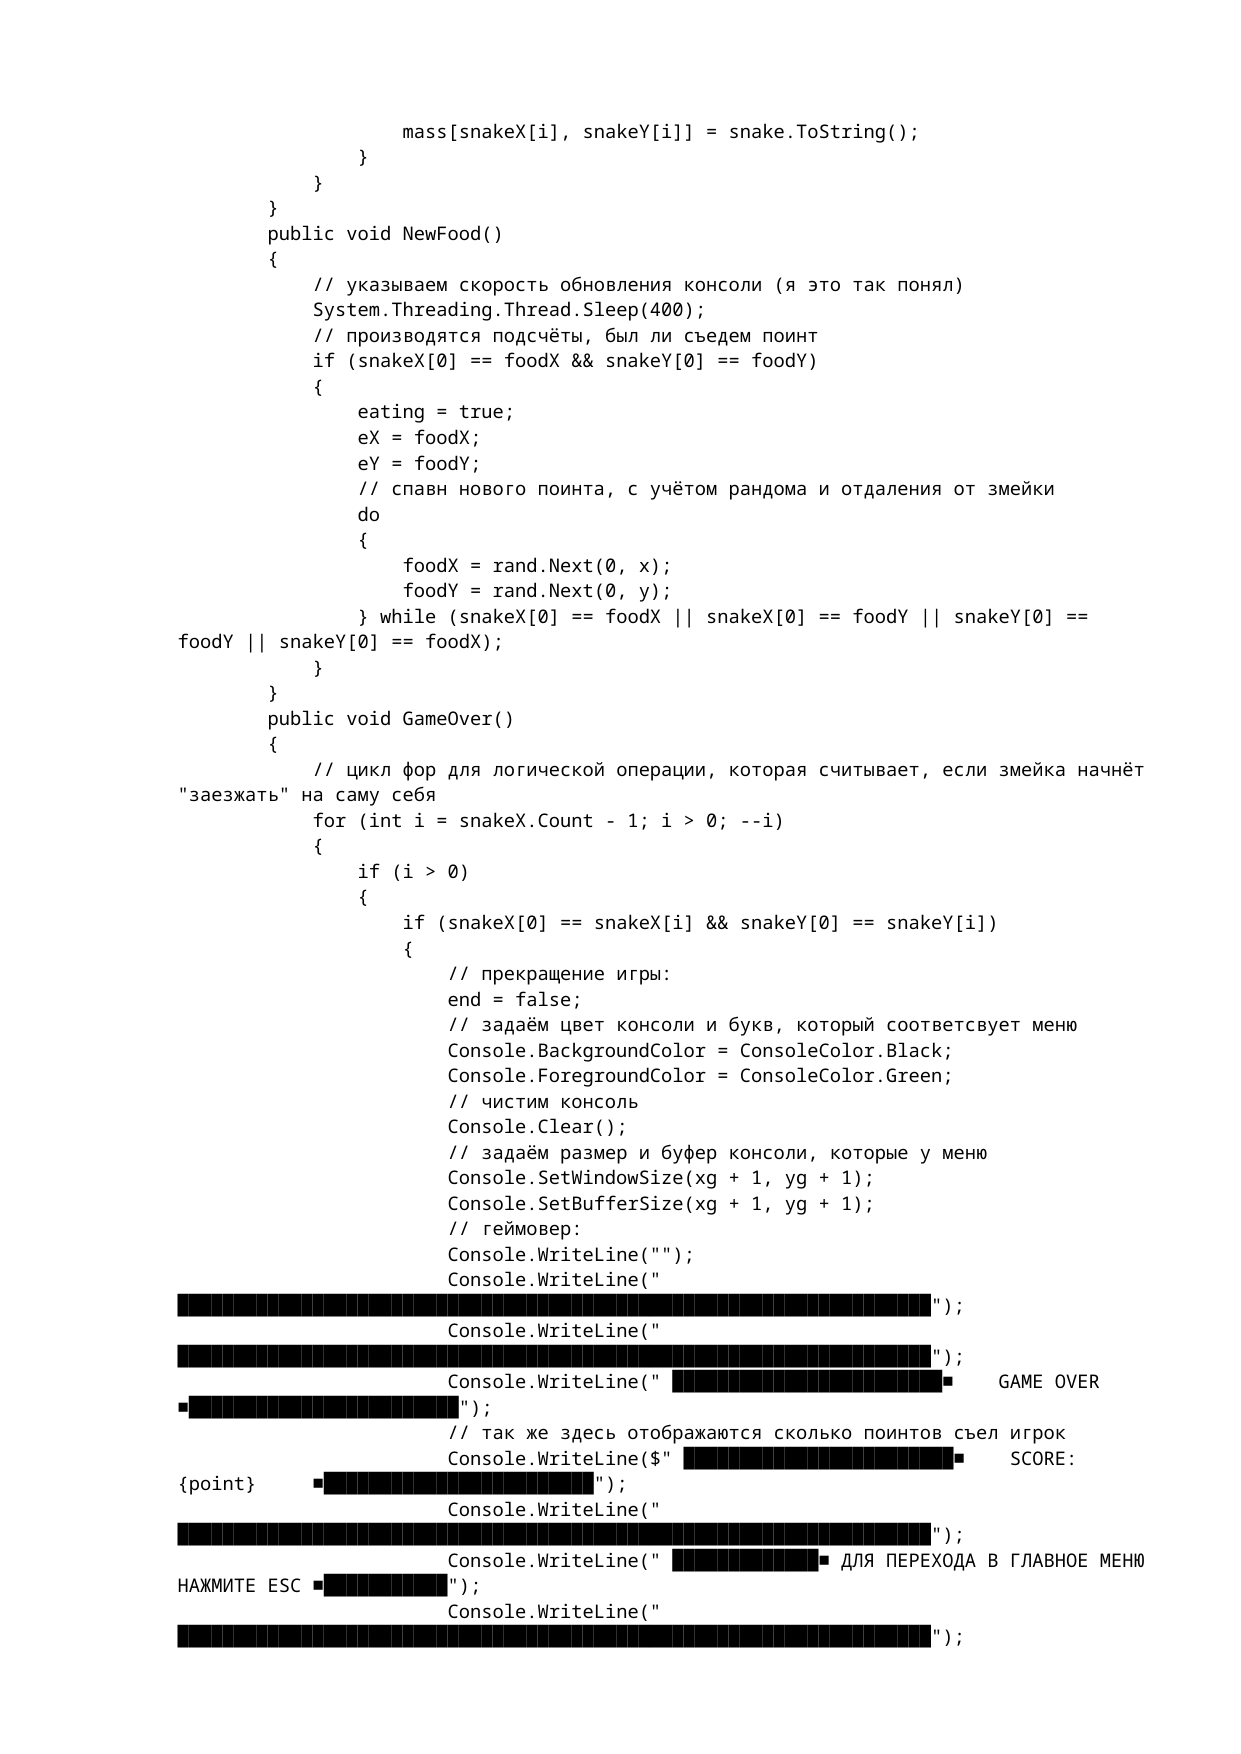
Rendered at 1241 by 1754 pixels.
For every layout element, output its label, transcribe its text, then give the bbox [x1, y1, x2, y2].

text Console.WriteLine(" ████████████████████████■ GAME OVER ■████████████████████████"); [177, 1369, 1152, 1420]
text // геймовер: [177, 1216, 1152, 1241]
text // прекращение игры: [177, 960, 1152, 986]
text } [177, 195, 1152, 220]
text foodY = rand.Next(0, y); [177, 577, 1152, 603]
text Console.Clear(); [177, 1113, 1152, 1139]
text } while (snakeX[0] == foodX || snakeX[0] == foodY || snakeY[0] == foodY || snakeY[0] == foodX); [177, 603, 1152, 654]
text if (snakeX[0] == foodX && snakeY[0] == foodY) [177, 348, 1152, 373]
text Console.WriteLine(" █████████████■ ДЛЯ ПЕРЕХОДА В ГЛАВНОЕ МЕНЮ НАЖМИТЕ ESC ■███████████"); [177, 1547, 1152, 1598]
text Console.WriteLine(""); [177, 1241, 1152, 1267]
text // указываем скорость обновления консоли (я это так понял) [177, 271, 1152, 297]
text { [177, 833, 1152, 858]
text } [177, 654, 1152, 679]
text // задаём цвет консоли и букв, который соответсвует меню [177, 1011, 1152, 1037]
text mass[snakeX[i], snakeY[i]] = snake.ToString(); [177, 118, 1152, 144]
text } [177, 169, 1152, 195]
text do [177, 501, 1152, 526]
text Console.WriteLine(" ███████████████████████████████████████████████████████████████████"); [177, 1318, 1152, 1369]
text // цикл фор для логической операции, которая считывает, если змейка начнёт "заезжать" на саму себя [177, 756, 1152, 807]
text { [177, 884, 1152, 909]
text for (int i = snakeX.Count - 1; i > 0; --i) [177, 807, 1152, 833]
text { [177, 935, 1152, 960]
text if (snakeX[0] == snakeX[i] && snakeY[0] == snakeY[i]) [177, 909, 1152, 935]
text public void NewFood() [177, 220, 1152, 246]
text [177, 1598, 1152, 1649]
text Console.WriteLine(" ███████████████████████████████████████████████████████████████████"); [177, 1267, 1152, 1318]
text eY = foodY; [177, 450, 1152, 475]
text end = false; [177, 986, 1152, 1011]
text // чистим консоль [177, 1088, 1152, 1113]
text public void GameOver() [177, 705, 1152, 731]
text foodX = rand.Next(0, x); [177, 552, 1152, 577]
text { [177, 526, 1152, 552]
text eX = foodX; [177, 424, 1152, 450]
text if (i > 0) [177, 858, 1152, 884]
text // производятся подсчёты, был ли съедем поинт [177, 322, 1152, 348]
text Console.SetBufferSize(xg + 1, yg + 1); [177, 1190, 1152, 1216]
text Console.ForegroundColor = ConsoleColor.Green; [177, 1062, 1152, 1088]
text } [177, 144, 1152, 169]
text { [177, 246, 1152, 271]
text Console.WriteLine(" ███████████████████████████████████████████████████████████████████"); [177, 1496, 1152, 1547]
text Console.WriteLine($" ████████████████████████■ SCORE: {point} ■████████████████████████"); [177, 1445, 1152, 1496]
text // задаём размер и буфер консоли, которые у меню [177, 1139, 1152, 1164]
text { [177, 731, 1152, 756]
text eating = true; [177, 399, 1152, 424]
text Console.SetWindowSize(xg + 1, yg + 1); [177, 1164, 1152, 1190]
text } [177, 679, 1152, 705]
text Console.BackgroundColor = ConsoleColor.Black; [177, 1037, 1152, 1062]
text { [177, 373, 1152, 399]
text System.Threading.Thread.Sleep(400); [177, 297, 1152, 322]
text // спавн нового поинта, с учётом рандома и отдаления от змейки [177, 475, 1152, 501]
text // так же здесь отображаются сколько поинтов съел игрок [177, 1420, 1152, 1445]
